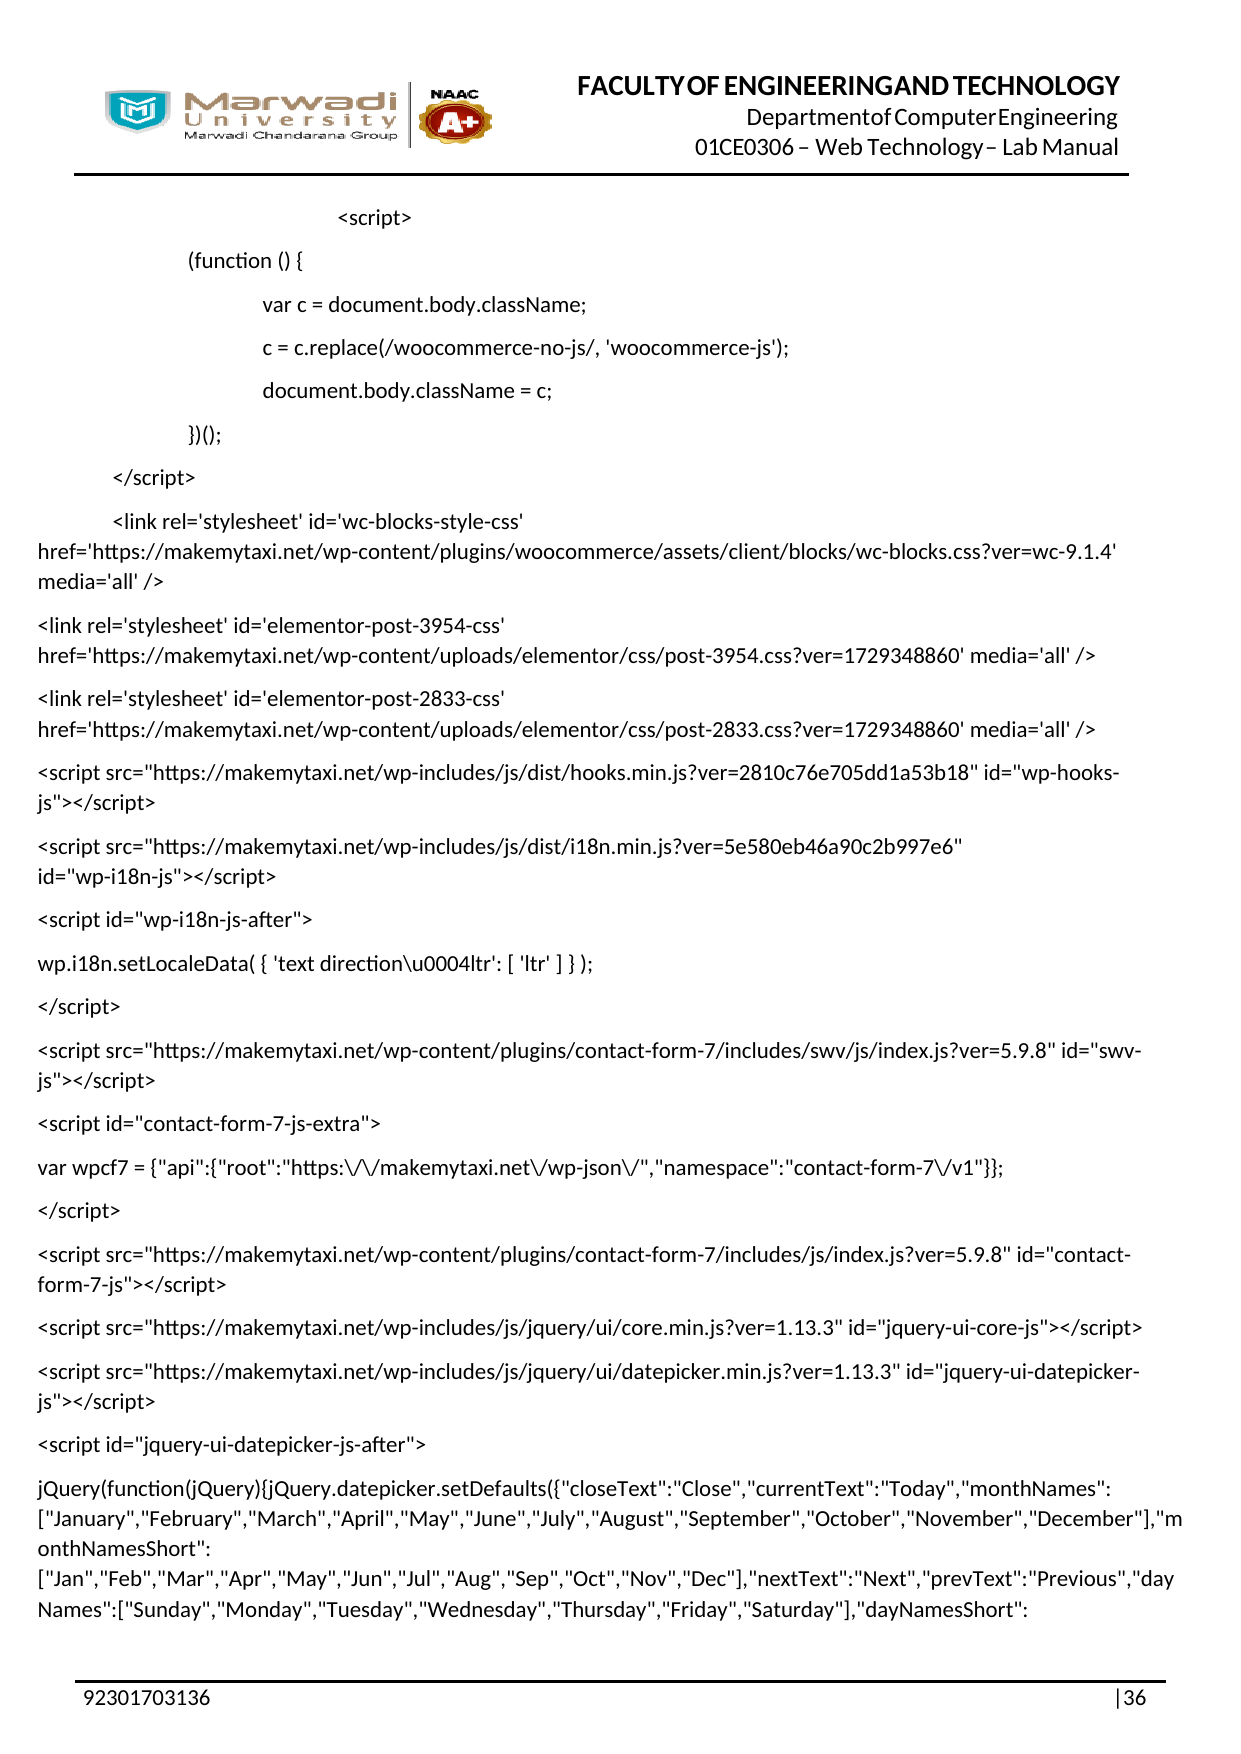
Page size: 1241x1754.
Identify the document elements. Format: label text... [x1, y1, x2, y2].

text wp.i18n.setLocaleData( { 'text direction\u0004ltr': [ 'ltr' ] } ); [37, 949, 1185, 977]
picture [105, 82, 492, 148]
text <script src="https://makemytaxi.net/wp-content/plugins/contact-form-7/includes/swv/js/index.js?ver=5.9.8" id="swv-js"></script> [37, 1036, 1185, 1094]
text (function () { [37, 246, 1185, 274]
text c = c.replace(/woocommerce-no-js/, 'woocommerce-js'); [37, 333, 1185, 361]
text <script src="https://makemytaxi.net/wp-includes/js/jquery/ui/core.min.js?ver=1.13.3" id="jquery-ui-core-js"></script> [37, 1313, 1185, 1341]
text <script id="wp-i18n-js-after"> [37, 905, 1185, 933]
text var wpcf7 = {"api":{"root":"https:\/\/makemytaxi.net\/wp-json\/","namespace":"contact-form-7\/v1"}}; [37, 1153, 1185, 1181]
text </script> [37, 992, 1185, 1020]
text <link rel='stylesheet' id='wc-blocks-style-css' href='https://makemytaxi.net/wp-content/plugins/woocommerce/assets/client/blocks/wc-blocks.css?ver=wc-9.1.4' media='all' /> [37, 507, 1185, 595]
text <script src="https://makemytaxi.net/wp-includes/js/dist/i18n.min.js?ver=5e580eb46a90c2b997e6" id="wp-i18n-js"></script> [37, 832, 1185, 890]
text <script id="contact-form-7-js-extra"> [37, 1109, 1185, 1137]
text <script src="https://makemytaxi.net/wp-content/plugins/contact-form-7/includes/js/index.js?ver=5.9.8" id="contact-form-7-js"></script> [37, 1240, 1185, 1298]
text var c = document.body.className; [37, 290, 1185, 318]
text document.body.className = c; [37, 377, 1185, 405]
text </script> [37, 1196, 1185, 1224]
text <script src="https://makemytaxi.net/wp-includes/js/dist/hooks.min.js?ver=2810c76e705dd1a53b18" id="wp-hooks-js"></script> [37, 758, 1185, 816]
text <script id="jquery-ui-datepicker-js-after"> [37, 1430, 1185, 1458]
text <link rel='stylesheet' id='elementor-post-2833-css' href='https://makemytaxi.net/wp-content/uploads/elementor/css/post-2833.css?ver=1729348860' media='all' /> [37, 684, 1185, 743]
text <link rel='stylesheet' id='elementor-post-3954-css' href='https://makemytaxi.net/wp-content/uploads/elementor/css/post-3954.css?ver=1729348860' media='all' /> [37, 611, 1185, 669]
text <script> [37, 203, 1185, 231]
text </script> [37, 463, 1185, 492]
text <script src="https://makemytaxi.net/wp-includes/js/jquery/ui/datepicker.min.js?ver=1.13.3" id="jquery-ui-datepicker-js"></script> [37, 1357, 1185, 1415]
text })(); [37, 420, 1185, 448]
